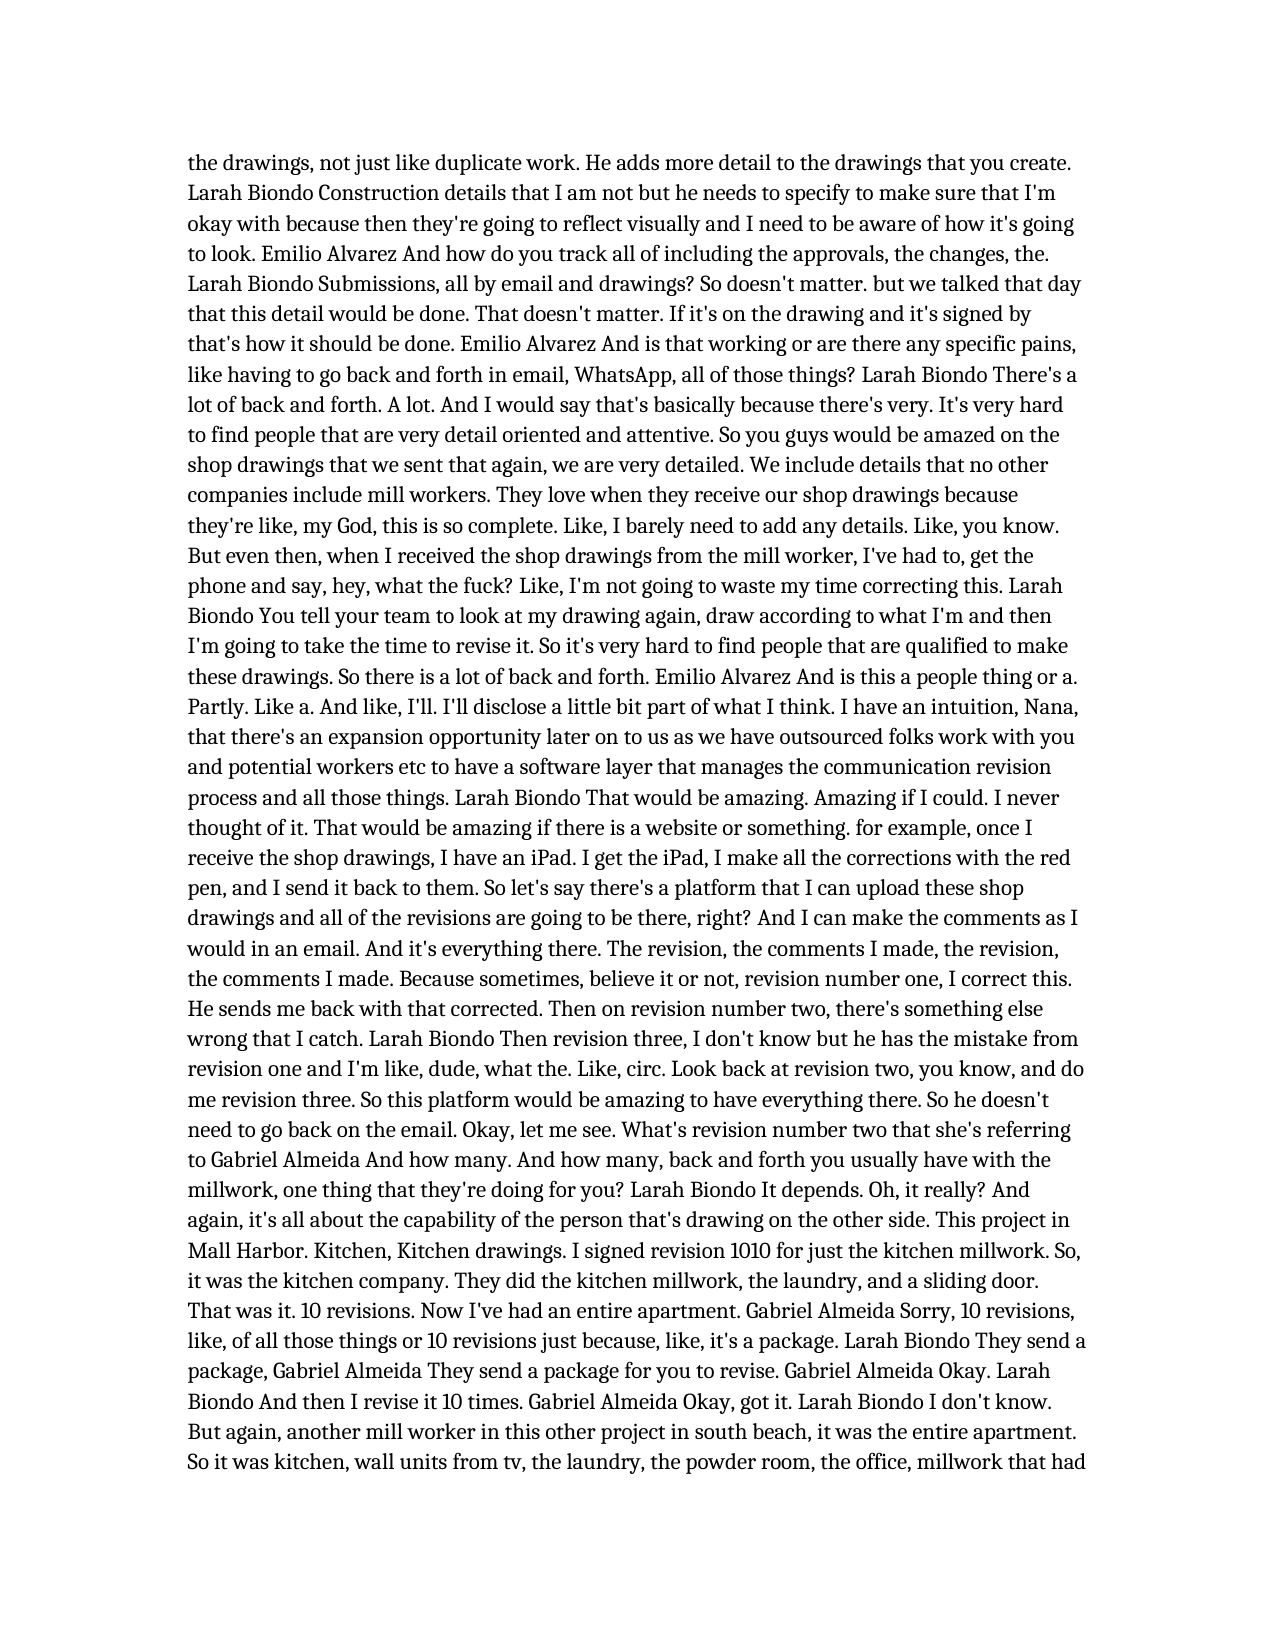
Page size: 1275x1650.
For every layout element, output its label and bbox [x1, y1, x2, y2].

text [187, 150, 1087, 1475]
